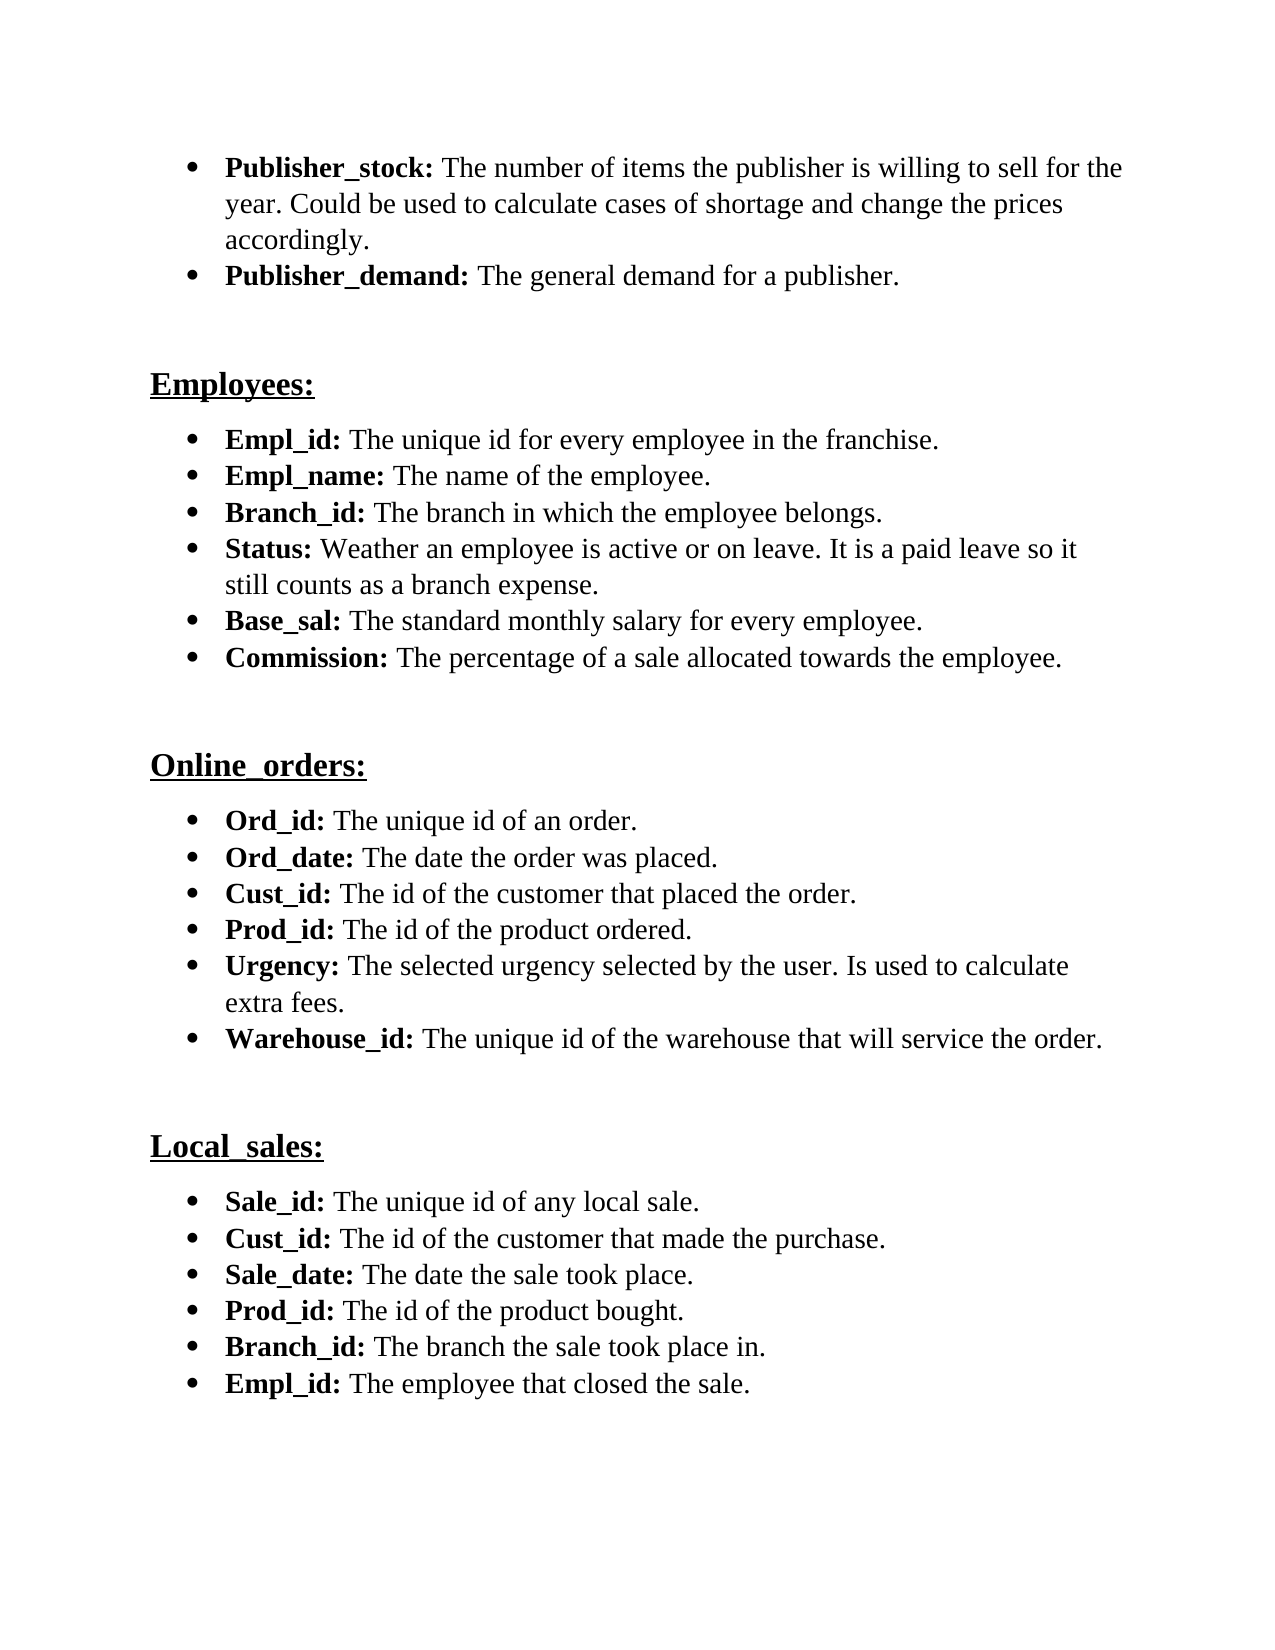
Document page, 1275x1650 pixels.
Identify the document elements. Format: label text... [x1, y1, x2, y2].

list Ord_date: The date the order was placed. [187, 840, 1125, 873]
list Urgency: The selected urgency selected by the user. Is used to calculate extra fees. [187, 948, 1125, 1018]
list Commission: The percentage of a sale allocated towards the employee. [187, 640, 1125, 673]
list Prod_id: The id of the product ordered. [187, 912, 1125, 946]
list Ord_id: The unique id of an order. [187, 803, 1125, 837]
list Publisher_demand: The general demand for a publisher. [187, 258, 1125, 292]
list Cust_id: The id of the customer that made the purchase. [187, 1221, 1125, 1254]
text Online_orders: [150, 745, 1125, 784]
list Sale_date: The date the sale took place. [187, 1257, 1125, 1291]
list Publisher_stock: The number of items the publisher is willing to sell for the year. Could be used to calculate cases of shortage and change the prices accordingly. [187, 150, 1125, 256]
list Empl_id: The unique id for every employee in the franchise. [187, 422, 1125, 456]
text Local_sales: [150, 1127, 1125, 1165]
text Employees: [150, 364, 1125, 403]
list Branch_id: The branch the sale took place in. [187, 1329, 1125, 1363]
list Empl_name: The name of the employee. [187, 458, 1125, 492]
list Branch_id: The branch in which the employee belongs. [187, 495, 1125, 528]
list Sale_id: The unique id of any local sale. [187, 1184, 1125, 1218]
list Empl_id: The employee that closed the sale. [187, 1366, 1125, 1399]
list Prod_id: The id of the product bought. [187, 1293, 1125, 1327]
list Status: Weather an employee is active or on leave. It is a paid leave so it still counts as a branch expense. [187, 531, 1125, 601]
list Warehouse_id: The unique id of the warehouse that will service the order. [187, 1021, 1125, 1054]
list Cust_id: The id of the customer that placed the order. [187, 876, 1125, 909]
list Base_sal: The standard monthly salary for every employee. [187, 603, 1125, 637]
